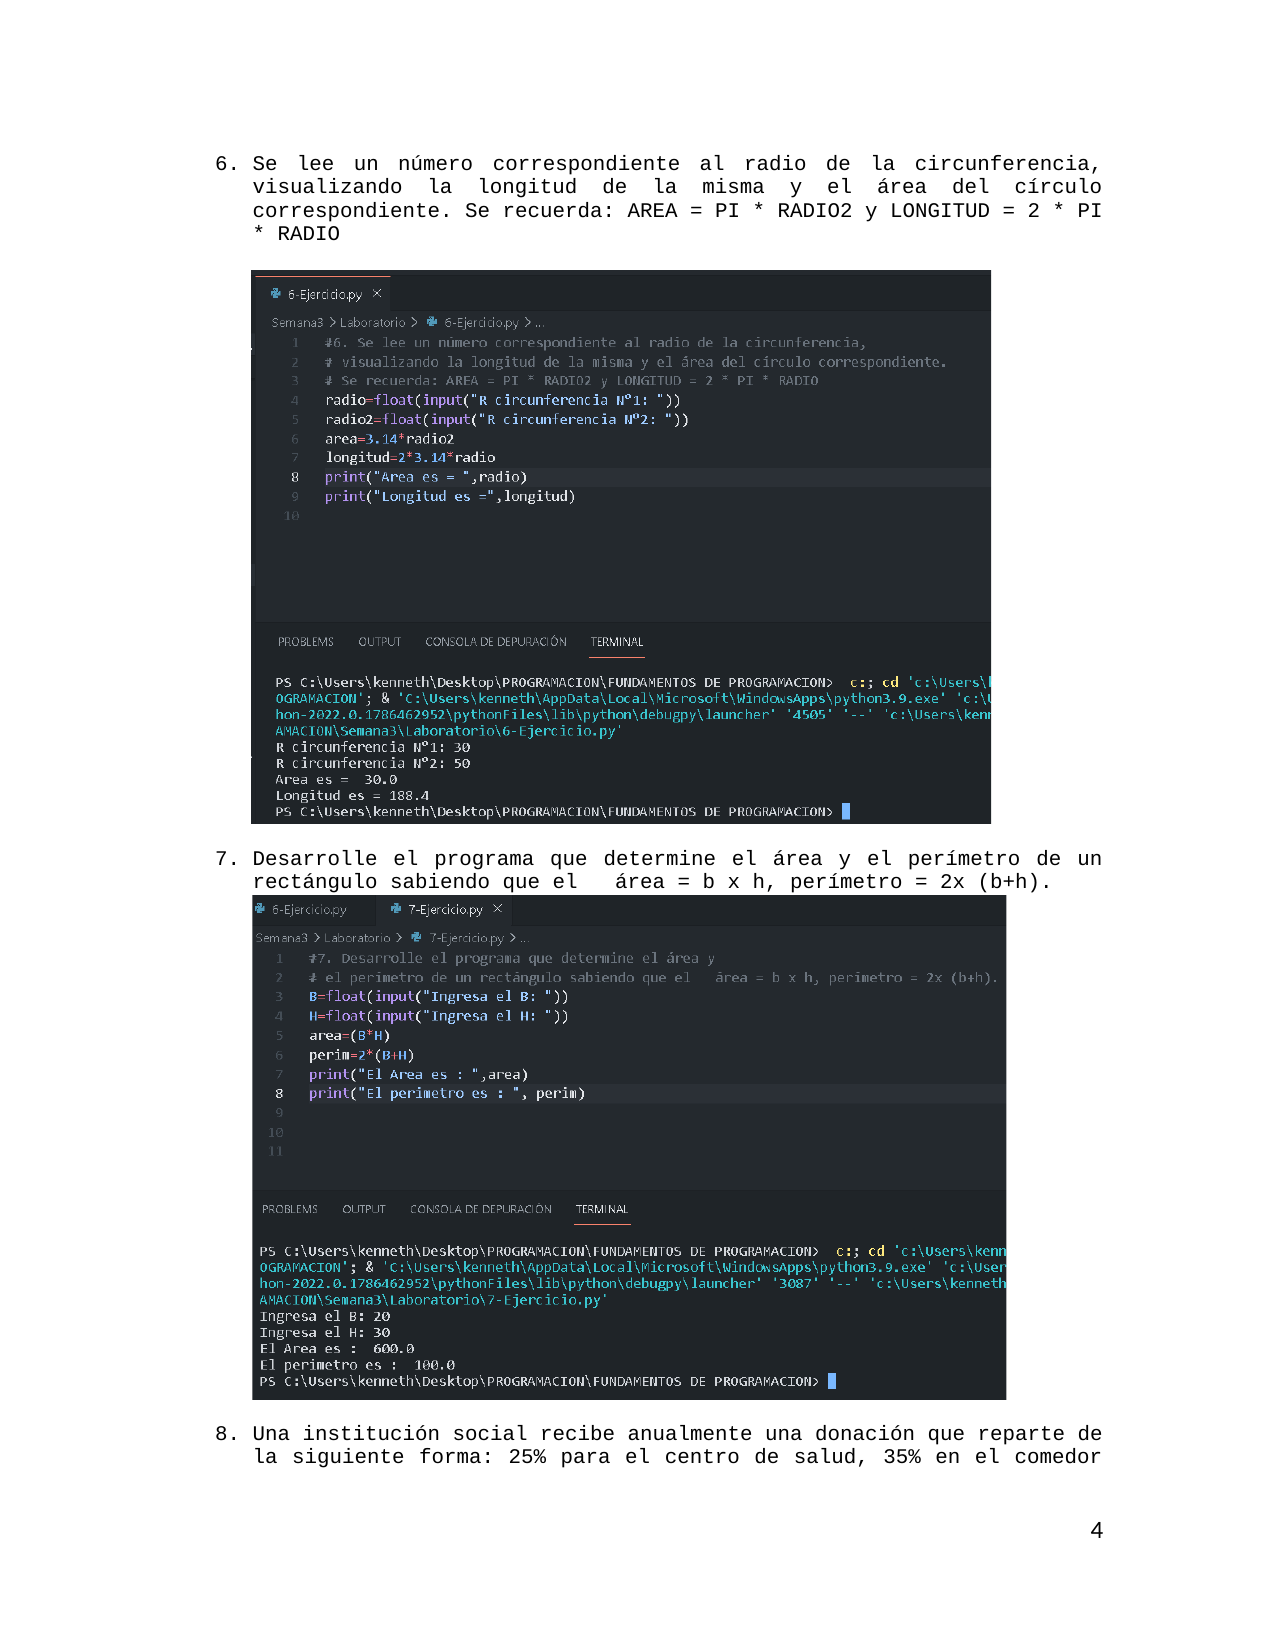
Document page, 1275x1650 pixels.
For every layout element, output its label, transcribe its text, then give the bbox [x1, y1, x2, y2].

picture [252, 895, 1007, 1400]
picture [251, 270, 992, 824]
list Se lee un número correspondiente al radio de la circunferencia, visualizando la longitud de la misma y el área del círculo correspondiente. Se recuerda: AREA = PI * RADIO2 y LONGITUD = 2 * PI * RADIO [215, 152, 1103, 247]
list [215, 1423, 1103, 1470]
list Desarrolle el programa que determine el área y el perímetro de un rectángulo sabiendo que el área = b x h, perímetro = 2x (b+h). [215, 848, 1103, 895]
